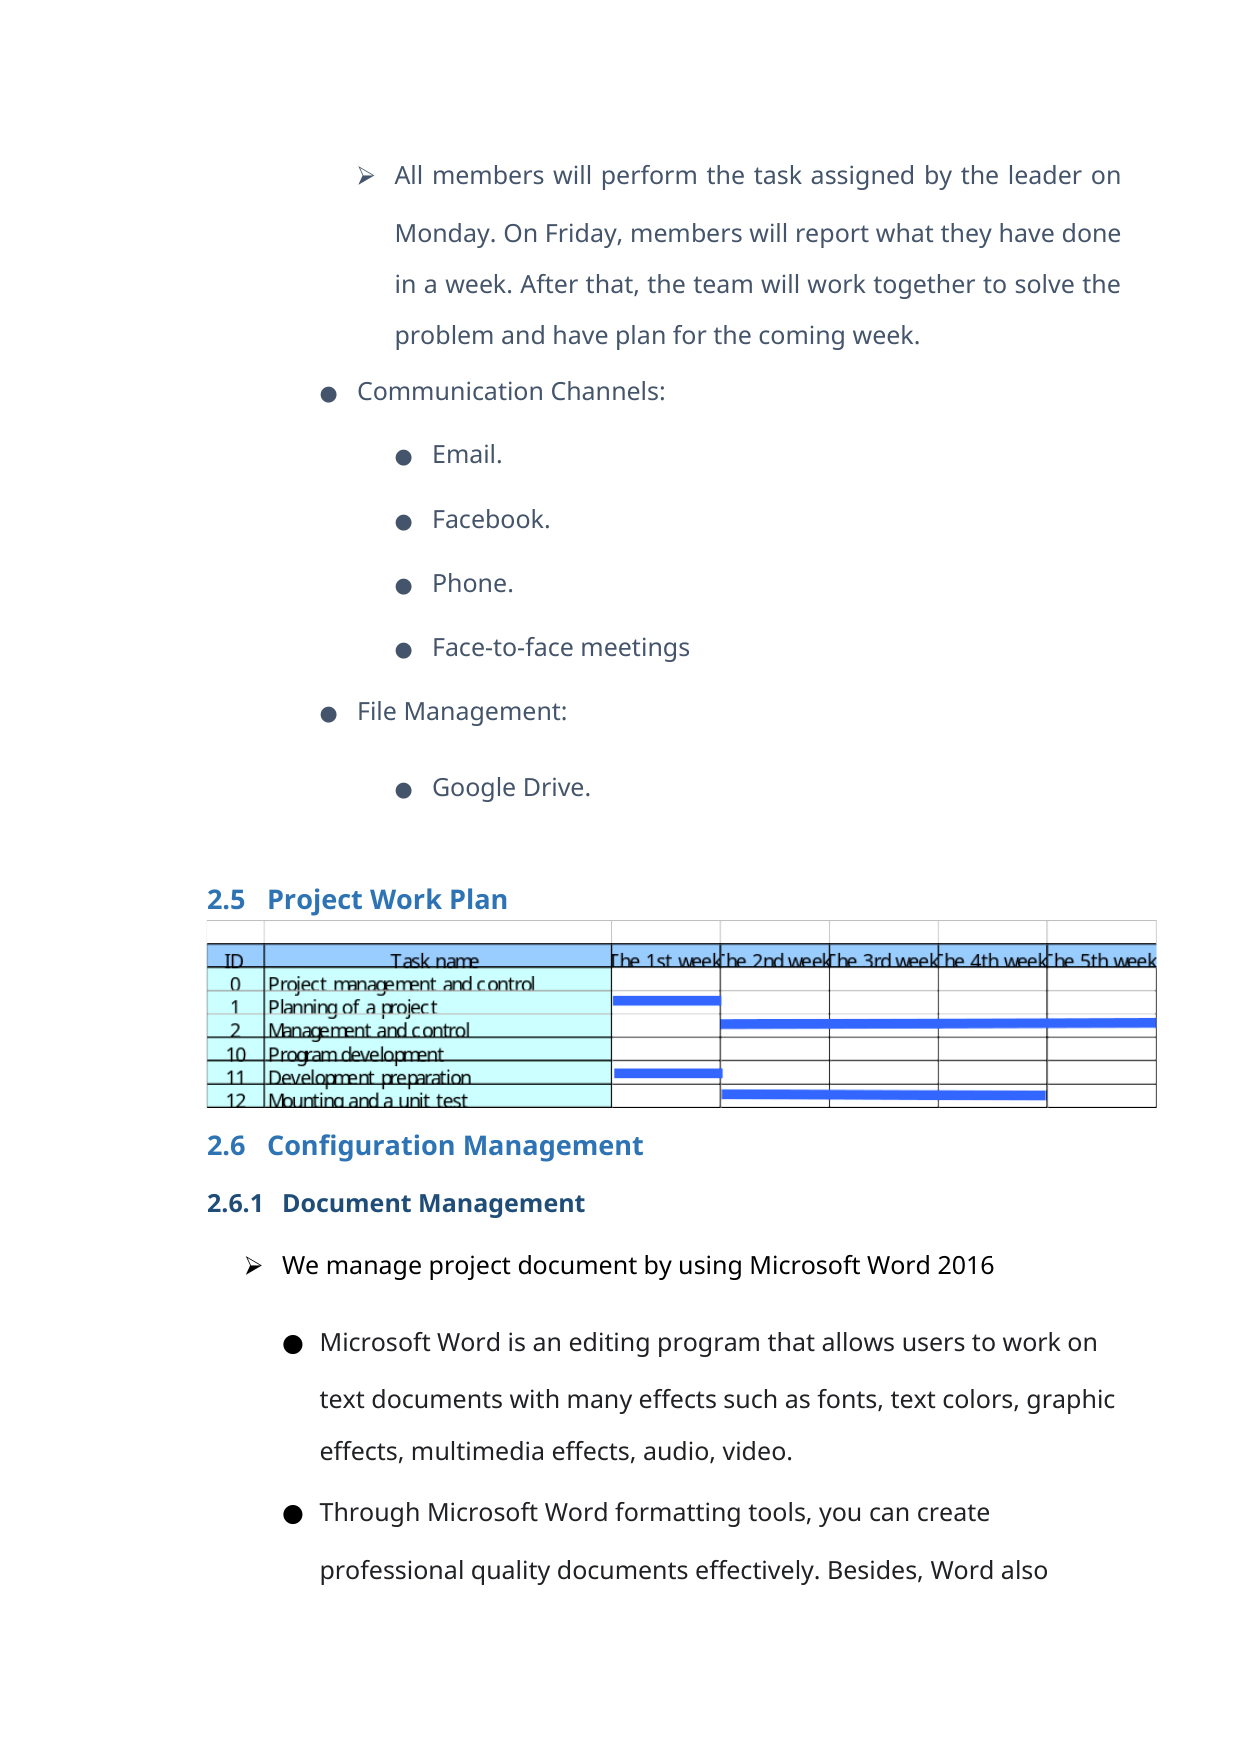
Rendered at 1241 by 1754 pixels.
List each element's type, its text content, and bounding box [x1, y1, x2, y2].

list Microsoft Word is an editing program that allows users to work on text documents with many effects such as fonts, text colors, graphic effects, multimedia effects, audio, video. [282, 1314, 1122, 1467]
list Google Drive. [394, 766, 1122, 809]
list File Management: [319, 689, 1122, 732]
subtitle Project Work Plan [207, 880, 1122, 917]
subtitle Document Management [207, 1186, 1122, 1220]
list Email. [394, 433, 1122, 476]
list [282, 1484, 1122, 1587]
list Communication Channels: [319, 369, 1122, 412]
list We manage project document by using Microsoft Word 2016 [244, 1237, 1122, 1288]
list Facebook. [394, 497, 1122, 540]
list Face-to-face meetings [394, 625, 1122, 668]
subtitle Configuration Management [207, 1127, 1122, 1163]
list Phone. [394, 561, 1122, 604]
list All members will perform the task assigned by the leader on Monday. On Friday, members will report what they have done in a week. After that, the team will work together to solve the problem and have plan for the coming week. [357, 148, 1122, 352]
